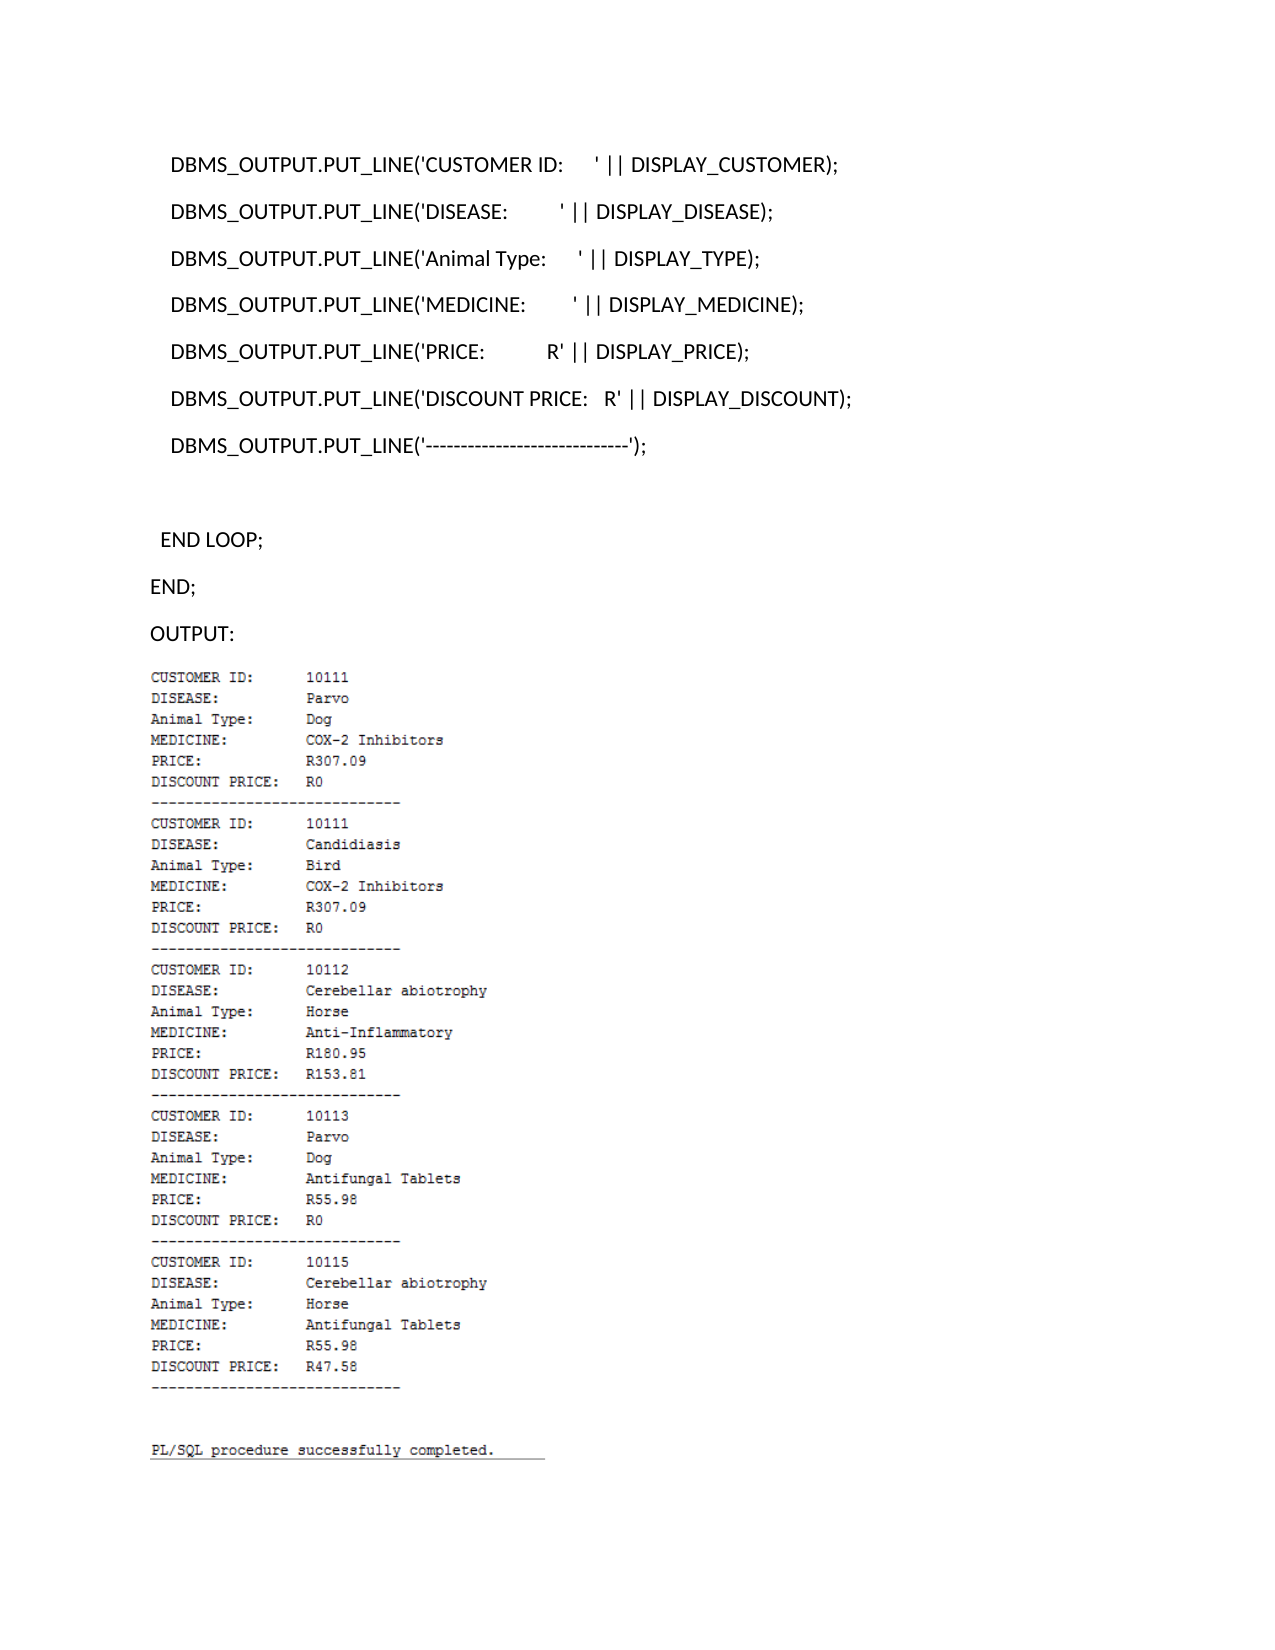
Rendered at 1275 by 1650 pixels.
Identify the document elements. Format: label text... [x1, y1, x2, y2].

text DBMS_OUTPUT.PUT_LINE('Animal Type: ' || DISPLAY_TYPE); [150, 244, 1125, 272]
text OUTPUT: [150, 619, 1125, 647]
text DBMS_OUTPUT.PUT_LINE('PRICE: R' || DISPLAY_PRICE); [150, 337, 1125, 366]
picture [150, 665, 546, 1461]
text DBMS_OUTPUT.PUT_LINE('CUSTOMER ID: ' || DISPLAY_CUSTOMER); [150, 150, 1125, 178]
text DBMS_OUTPUT.PUT_LINE('DISCOUNT PRICE: R' || DISPLAY_DISCOUNT); [150, 384, 1125, 412]
text END LOOP; [150, 525, 1125, 553]
text DBMS_OUTPUT.PUT_LINE('DISEASE: ' || DISPLAY_DISEASE); [150, 197, 1125, 225]
text DBMS_OUTPUT.PUT_LINE('MEDICINE: ' || DISPLAY_MEDICINE); [150, 291, 1125, 319]
text END; [150, 572, 1125, 600]
text DBMS_OUTPUT.PUT_LINE('-----------------------------'); [150, 431, 1125, 459]
